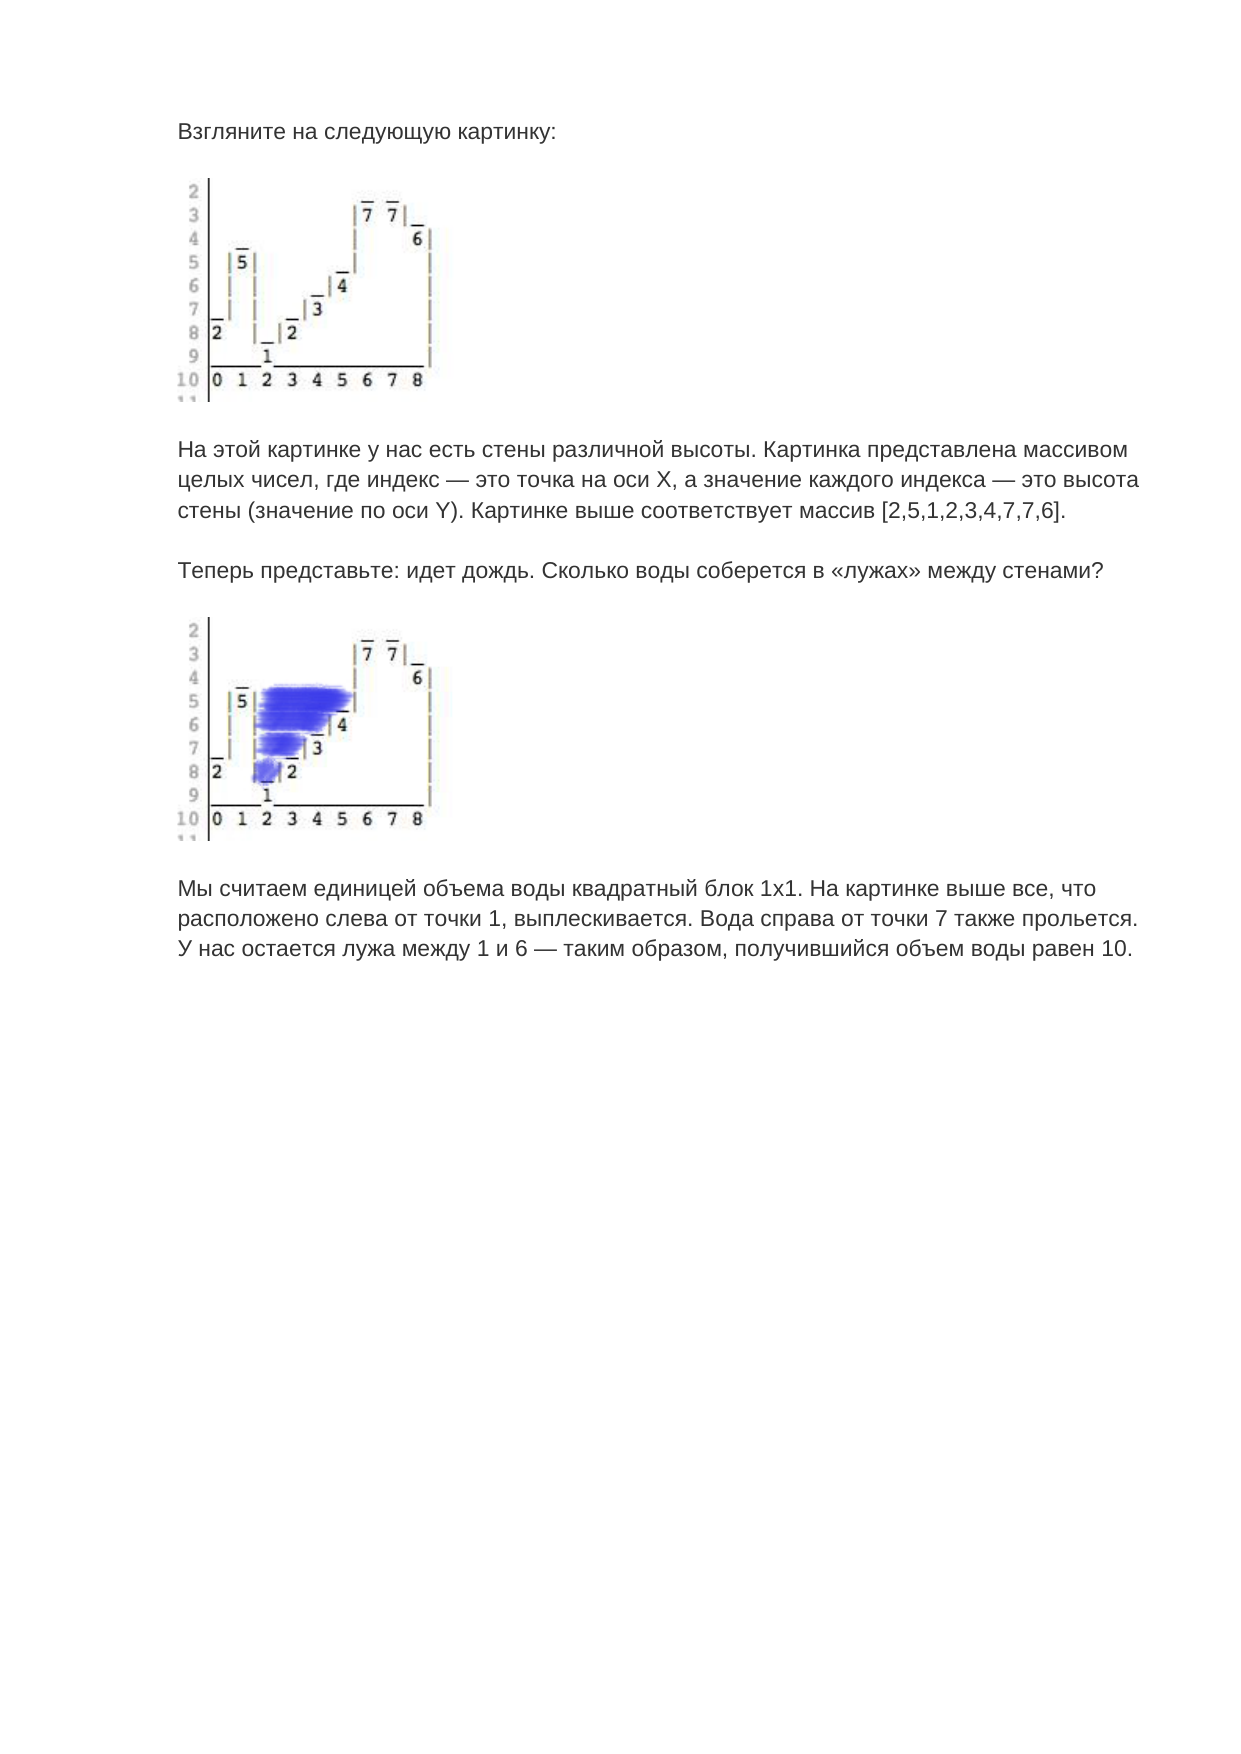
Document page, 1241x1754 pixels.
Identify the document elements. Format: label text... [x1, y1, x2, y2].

picture [177, 178, 493, 402]
picture [177, 617, 493, 841]
text Взгляните на следующую картинку: На этой картинке у нас есть стены различной высоты. Картинка представлена массивом целых чисел, где индекс — это точка на оси X, а значение каждого индекса — это высота стены (значение по оси Y). Картинке выше соответствует массив [2,5,1,2,3,4,7,7,6]. Теперь представьте: идет дождь. Сколько воды соберется в «лужах» между стенами? Мы считаем единицей объема воды квадратный блок 1х1. На картинке выше все, что расположено слева от точки 1, выплескивается. Вода справа от точки 7 также прольется. У нас остается лужа между 1 и 6 — таким образом, получившийся объем воды равен 10. [177, 118, 1152, 962]
